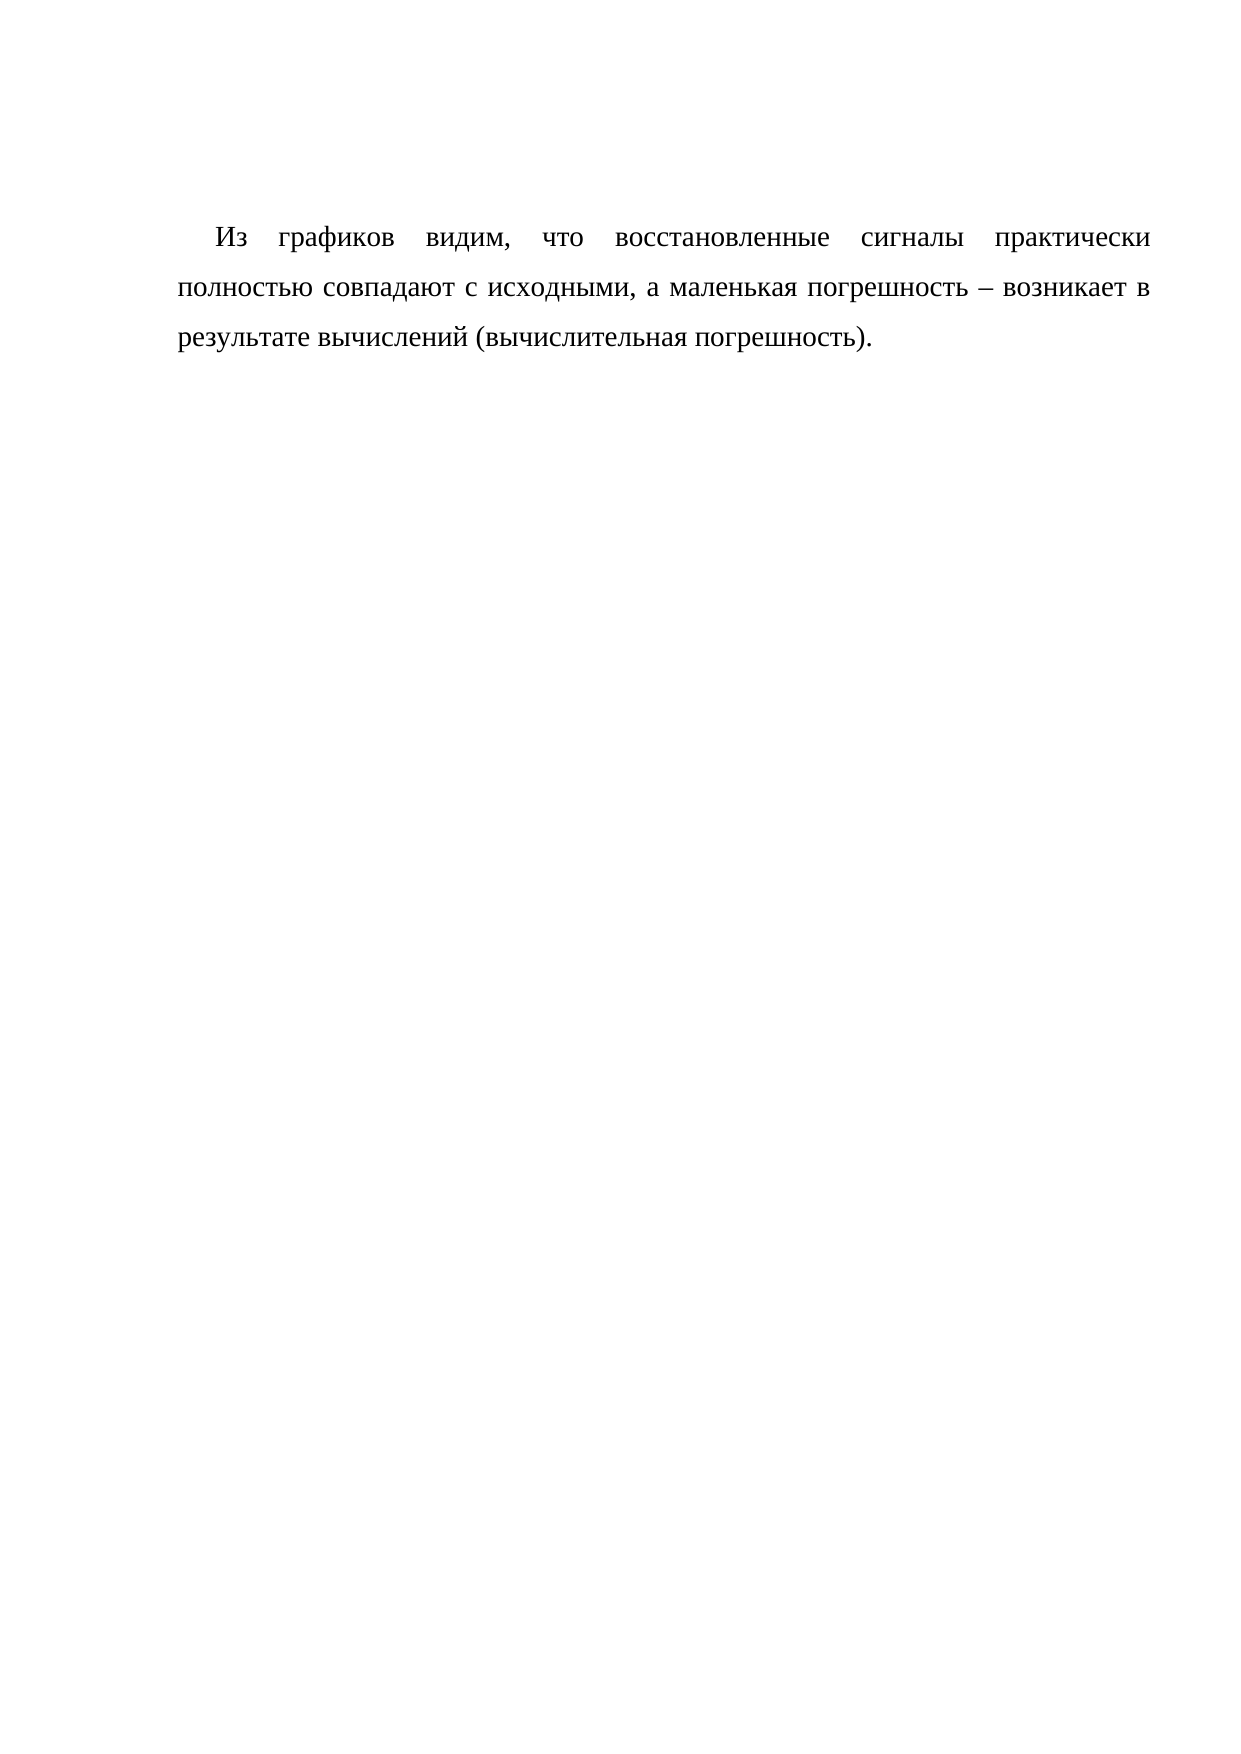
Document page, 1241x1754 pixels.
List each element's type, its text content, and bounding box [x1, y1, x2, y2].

text Из графиков видим, что восстановленные сигналы практически полностью совпадают с исходными, а маленькая погрешность – возникает в результате вычислений (вычислительная погрешность). [177, 219, 1152, 353]
